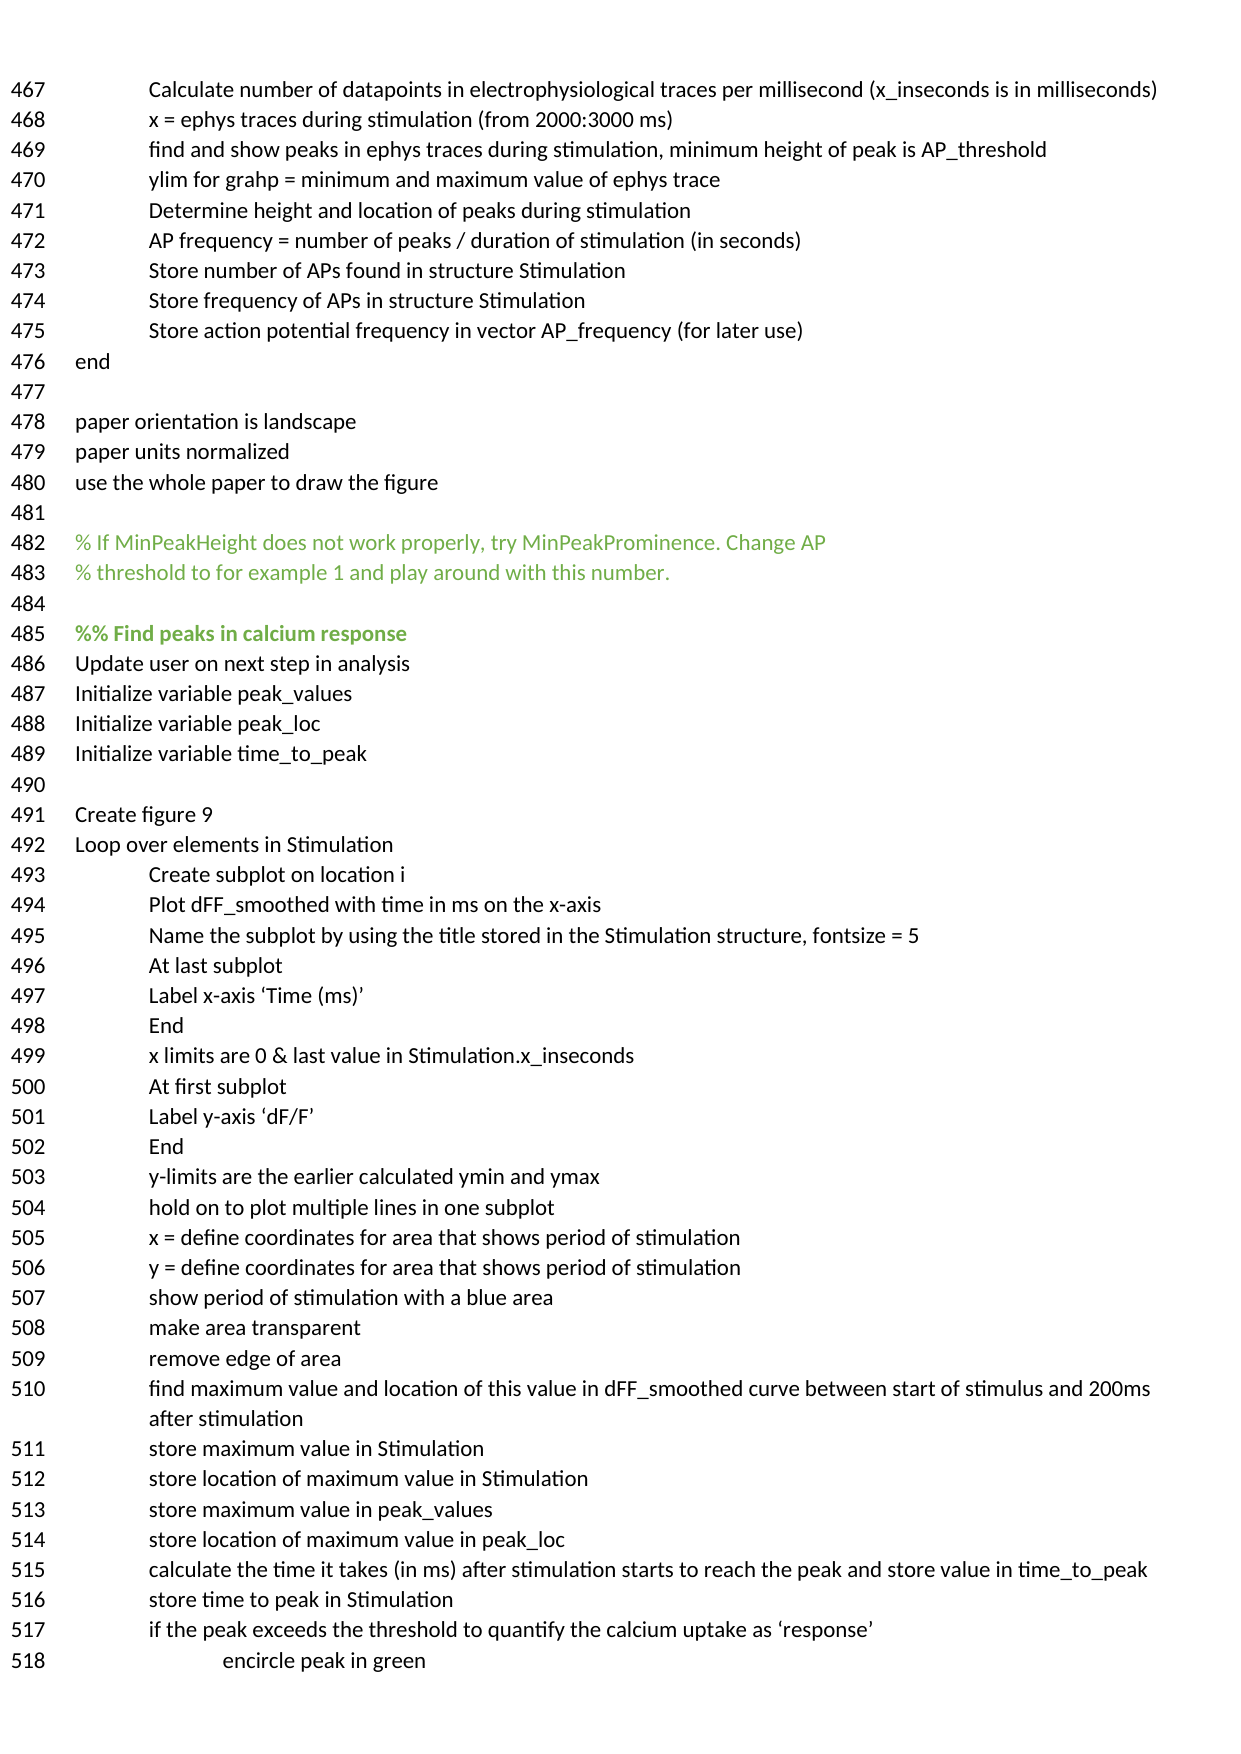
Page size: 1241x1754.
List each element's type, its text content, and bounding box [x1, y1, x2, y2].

text ylim for grahp = minimum and maximum value of ephys trace [75, 166, 1165, 194]
text Label x-axis ‘Time (ms)’ [75, 981, 1165, 1009]
text hold on to plot multiple lines in one subplot [75, 1193, 1165, 1221]
text End [75, 1132, 1165, 1160]
text % If MinPeakHeight does not work properly, try MinPeakProminence. Change AP [75, 528, 1165, 556]
text encircle peak in green [75, 1646, 1165, 1674]
text Determine height and location of peaks during stimulation [75, 196, 1165, 224]
text store location of maximum value in Stimulation [75, 1464, 1165, 1493]
text Store frequency of APs in structure Stimulation [75, 286, 1165, 314]
text At last subplot [75, 951, 1165, 979]
text after stimulation [75, 1404, 1165, 1432]
text y-limits are the earlier calculated ymin and ymax [75, 1162, 1165, 1191]
text Loop over elements in Stimulation [75, 830, 1165, 858]
text Calculate number of datapoints in electrophysiological traces per millisecond (x_inseconds is in milliseconds) [75, 75, 1165, 103]
text Plot dFF_smoothed with time in ms on the x-axis [75, 891, 1165, 919]
text Name the subplot by using the title stored in the Stimulation structure, fontsize = 5 [75, 921, 1165, 949]
text store maximum value in peak_values [75, 1495, 1165, 1523]
text end [75, 347, 1165, 375]
text remove edge of area [75, 1344, 1165, 1372]
text % threshold to for example 1 and play around with this number. [75, 558, 1165, 586]
text x = define coordinates for area that shows period of stimulation [75, 1223, 1165, 1251]
text y = define coordinates for area that shows period of stimulation [75, 1253, 1165, 1281]
text Store action potential frequency in vector AP_frequency (for later use) [75, 317, 1165, 345]
text paper orientation is landscape [75, 407, 1165, 435]
text find and show peaks in ephys traces during stimulation, minimum height of peak is AP_threshold [75, 135, 1165, 163]
text show period of stimulation with a blue area [75, 1283, 1165, 1311]
text Label y-axis ‘dF/F’ [75, 1102, 1165, 1130]
text Create subplot on location i [75, 860, 1165, 888]
text use the whole paper to draw the figure [75, 468, 1165, 496]
text Initialize variable time_to_peak [75, 739, 1165, 768]
text find maximum value and location of this value in dFF_smoothed curve between start of stimulus and 200ms [75, 1374, 1165, 1402]
text if the peak exceeds the threshold to quantify the calcium uptake as ‘response’ [75, 1616, 1165, 1644]
text store location of maximum value in peak_loc [75, 1525, 1165, 1553]
text make area transparent [75, 1313, 1165, 1342]
text %% Find peaks in calcium response [75, 619, 1165, 647]
text Initialize variable peak_values [75, 679, 1165, 707]
text x limits are 0 & last value in Stimulation.x_inseconds [75, 1042, 1165, 1070]
text Store number of APs found in structure Stimulation [75, 256, 1165, 284]
text Update user on next step in analysis [75, 649, 1165, 677]
text AP frequency = number of peaks / duration of stimulation (in seconds) [75, 226, 1165, 254]
text Initialize variable peak_loc [75, 709, 1165, 737]
text store time to peak in Stimulation [75, 1585, 1165, 1613]
text paper units normalized [75, 437, 1165, 466]
text At first subplot [75, 1072, 1165, 1100]
text Create figure 9 [75, 800, 1165, 828]
text x = ephys traces during stimulation (from 2000:3000 ms) [75, 105, 1165, 133]
text End [75, 1011, 1165, 1039]
text store maximum value in Stimulation [75, 1434, 1165, 1462]
text calculate the time it takes (in ms) after stimulation starts to reach the peak and store value in time_to_peak [75, 1555, 1165, 1583]
